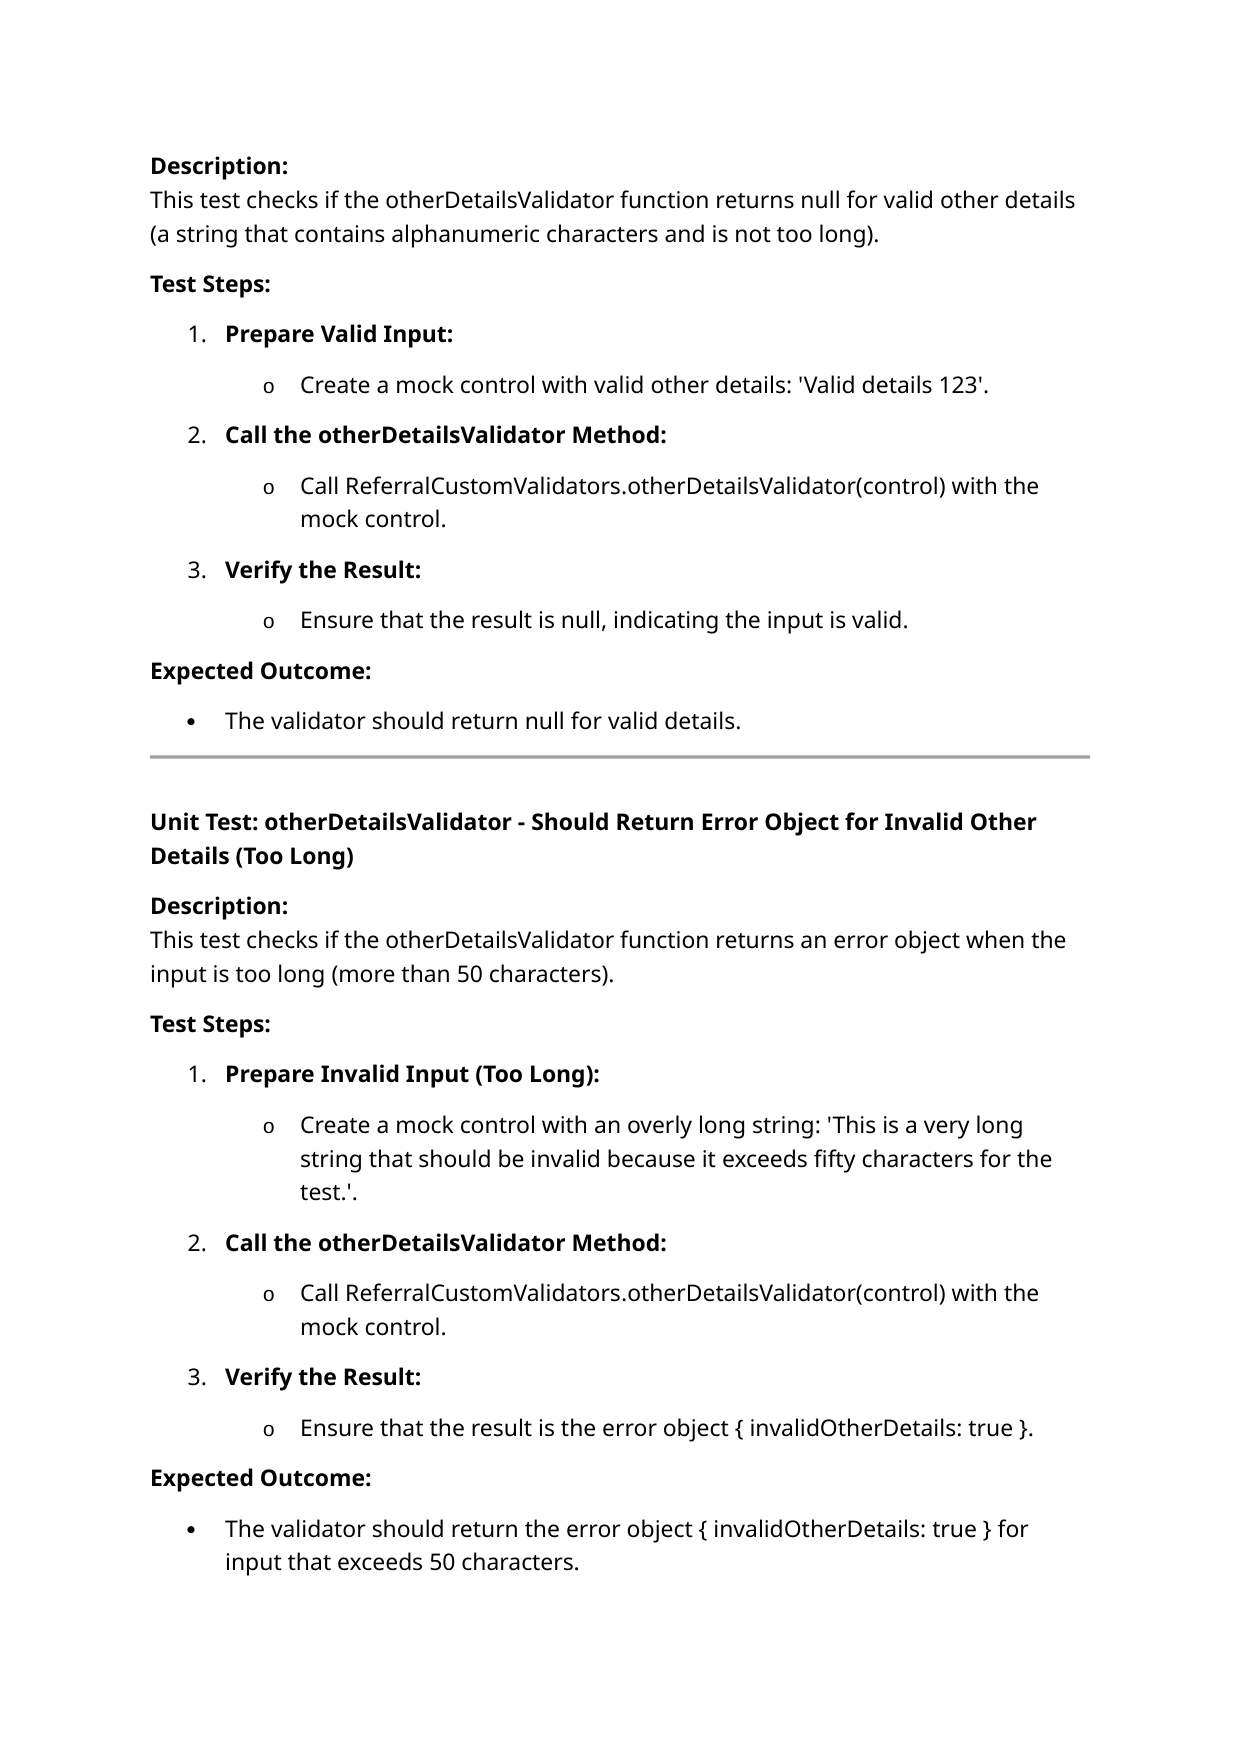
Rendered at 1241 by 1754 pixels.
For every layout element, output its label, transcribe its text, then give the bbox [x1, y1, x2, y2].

text Description: This test checks if the otherDetailsValidator function returns an error object when the input is too long (more than 50 characters). [150, 890, 1090, 989]
text Expected Outcome: [150, 654, 1090, 686]
list The validator should return null for valid details. [187, 705, 1090, 736]
list Ensure that the result is null, indicating the input is valid. [262, 604, 1090, 635]
text Test Steps: [150, 268, 1090, 299]
text Unit Test: otherDetailsValidator - Should Return Error Object for Invalid Other Details (Too Long) [150, 806, 1090, 871]
list Create a mock control with valid other details: 'Valid details 123'. [262, 369, 1090, 400]
text Test Steps: [150, 1008, 1090, 1039]
list Prepare Valid Input: [187, 318, 1090, 349]
list Verify the Result: [187, 1361, 1090, 1392]
list Call the otherDetailsValidator Method: [187, 1227, 1090, 1258]
list Prepare Invalid Input (Too Long): [187, 1058, 1090, 1089]
list Ensure that the result is the error object { invalidOtherDetails: true }. [262, 1412, 1090, 1443]
text Expected Outcome: [150, 1462, 1090, 1493]
list Call ReferralCustomValidators.otherDetailsValidator(control) with the mock control. [262, 469, 1090, 534]
list Verify the Result: [187, 554, 1090, 585]
list Call the otherDetailsValidator Method: [187, 419, 1090, 450]
list The validator should return the error object { invalidOtherDetails: true } for input that exceeds 50 characters. [187, 1512, 1090, 1577]
list Call ReferralCustomValidators.otherDetailsValidator(control) with the mock control. [262, 1277, 1090, 1342]
list Create a mock control with an overly long string: 'This is a very long string that should be invalid because it exceeds fifty characters for the test.'. [262, 1109, 1090, 1207]
text Description: This test checks if the otherDetailsValidator function returns null for valid other details (a string that contains alphanumeric characters and is not too long). [150, 150, 1090, 249]
